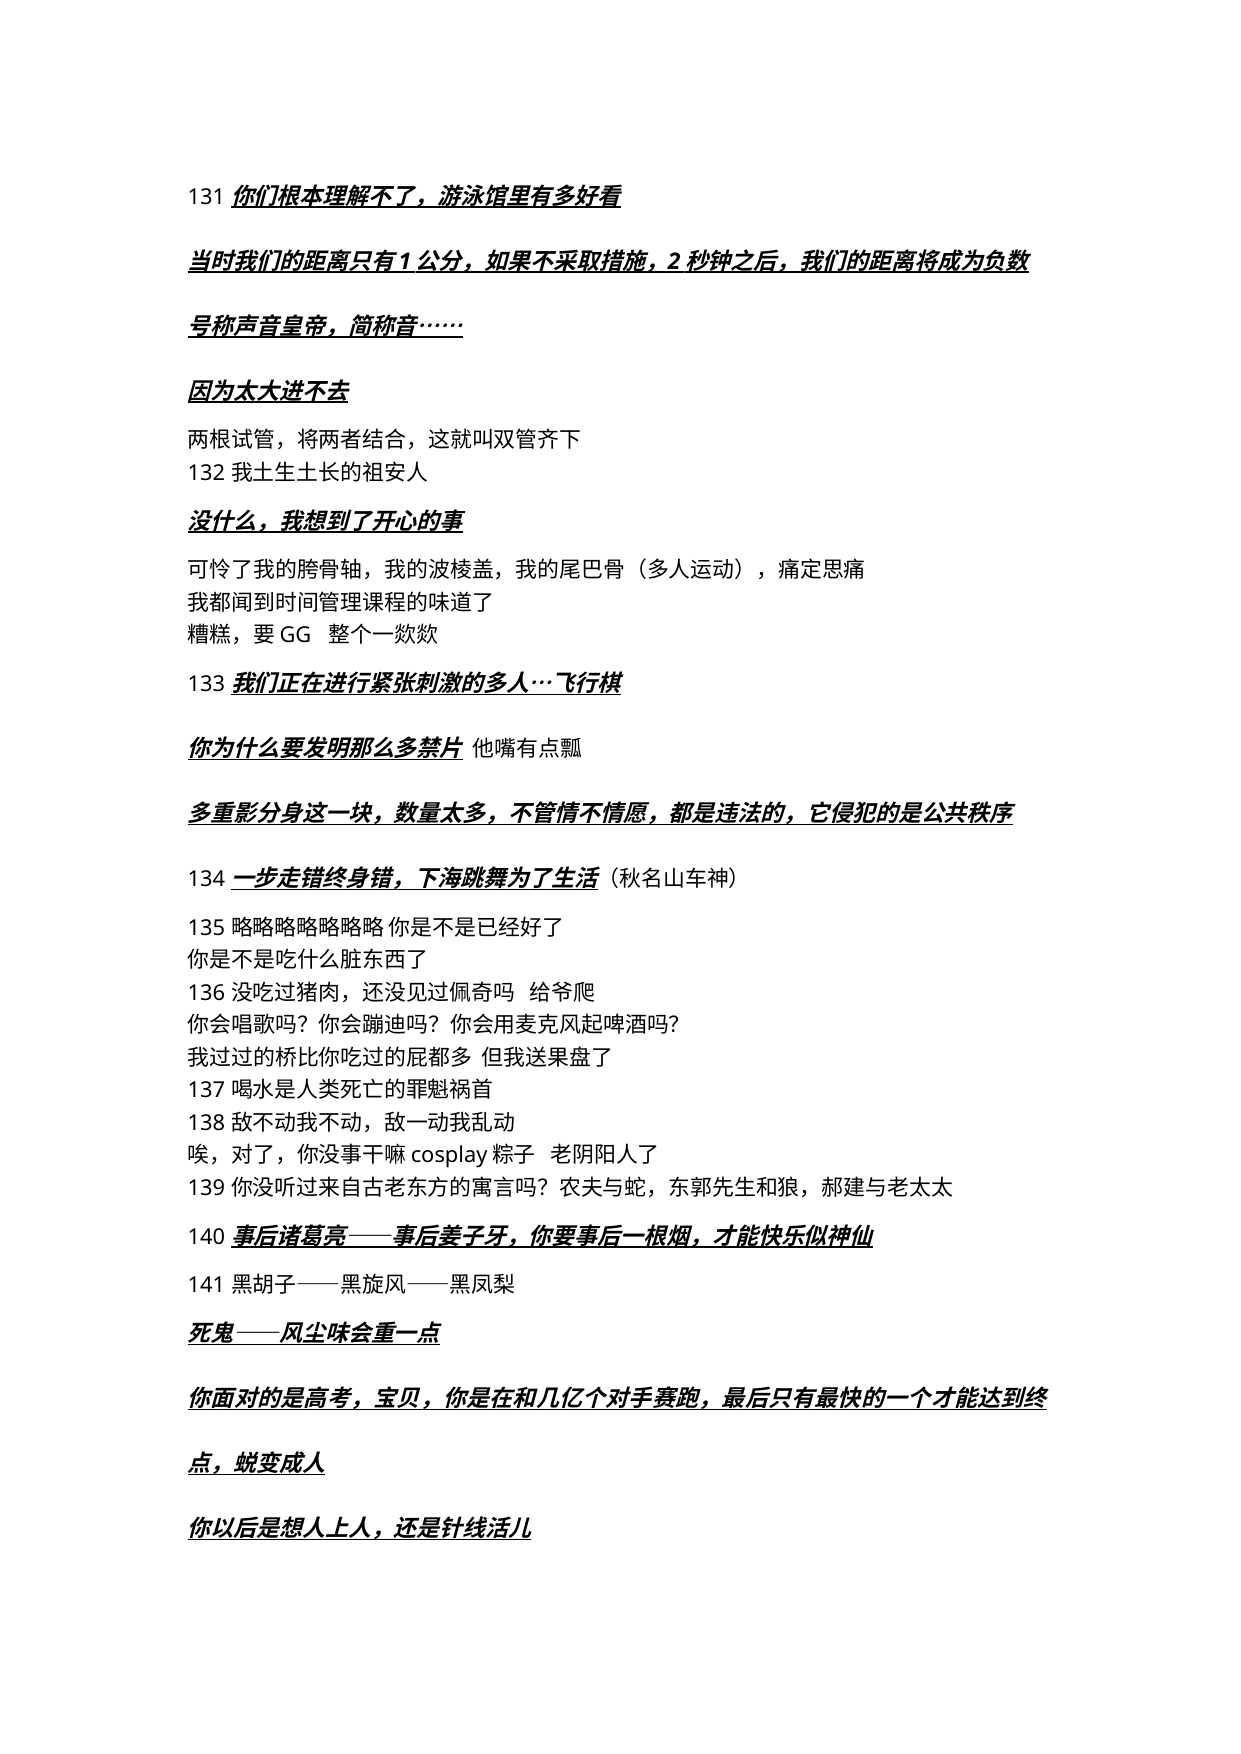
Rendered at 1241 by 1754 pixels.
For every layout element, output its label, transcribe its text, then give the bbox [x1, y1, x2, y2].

text 可怜了我的胯骨轴，我的波棱盖，我的尾巴骨（多人运动），痛定思痛 [187, 552, 1053, 584]
text 因为太大进不去 [187, 357, 1053, 422]
text 139 你没听过来自古老东方的寓言吗？农夫与蛇，东郭先生和狼，郝建与老太太 [187, 1169, 1053, 1202]
text 133 我们正在进行紧张刺激的多人…飞行棋 [187, 649, 1053, 714]
text 号称声音皇帝，简称音…… [187, 292, 1053, 357]
text 135 略略略略略略略 你是不是已经好了 [187, 909, 1053, 942]
text 140 事后诸葛亮——事后姜子牙，你要事后一根烟，才能快乐似神仙 [187, 1202, 1053, 1267]
text 多重影分身这一块，数量太多，不管情不情愿，都是违法的，它侵犯的是公共秩序 [187, 779, 1053, 844]
text 两根试管，将两者结合，这就叫双管齐下 [187, 422, 1053, 454]
text 137 喝水是人类死亡的罪魁祸首 [187, 1072, 1053, 1104]
text 没什么，我想到了开心的事 [187, 487, 1053, 552]
text 你是不是吃什么脏东西了 [187, 942, 1053, 974]
text 131 你们根本理解不了，游泳馆里有多好看 [187, 162, 1053, 227]
text 你为什么要发明那么多禁片 他嘴有点瓢 [187, 714, 1053, 779]
text 141 黑胡子——黑旋风——黑凤梨 [187, 1267, 1053, 1299]
text 当时我们的距离只有1公分，如果不采取措施，2秒钟之后，我们的距离将成为负数 [187, 227, 1053, 292]
text 138 敌不动我不动，敌一动我乱动 [187, 1104, 1053, 1137]
text 你会唱歌吗？你会蹦迪吗？你会用麦克风起啤酒吗？ [187, 1007, 1053, 1039]
text 你面对的是高考，宝贝，你是在和几亿个对手赛跑，最后只有最快的一个才能达到终点，蜕变成人 [187, 1364, 1053, 1494]
text 死鬼——风尘味会重一点 [187, 1299, 1053, 1364]
text 你以后是想人上人，还是针线活儿 [187, 1494, 1053, 1559]
text 唉，对了，你没事干嘛cosplay粽子 老阴阳人了 [187, 1137, 1053, 1169]
text 136 没吃过猪肉，还没见过佩奇吗 给爷爬 [187, 974, 1053, 1007]
text 我过过的桥比你吃过的屁都多 但我送果盘了 [187, 1039, 1053, 1072]
text 132 我土生土长的祖安人 [187, 454, 1053, 487]
text 我都闻到时间管理课程的味道了 [187, 584, 1053, 617]
text 糟糕，要GG 整个一欻欻 [187, 617, 1053, 649]
text 134 一步走错终身错，下海跳舞为了生活（秋名山车神） [187, 844, 1053, 909]
